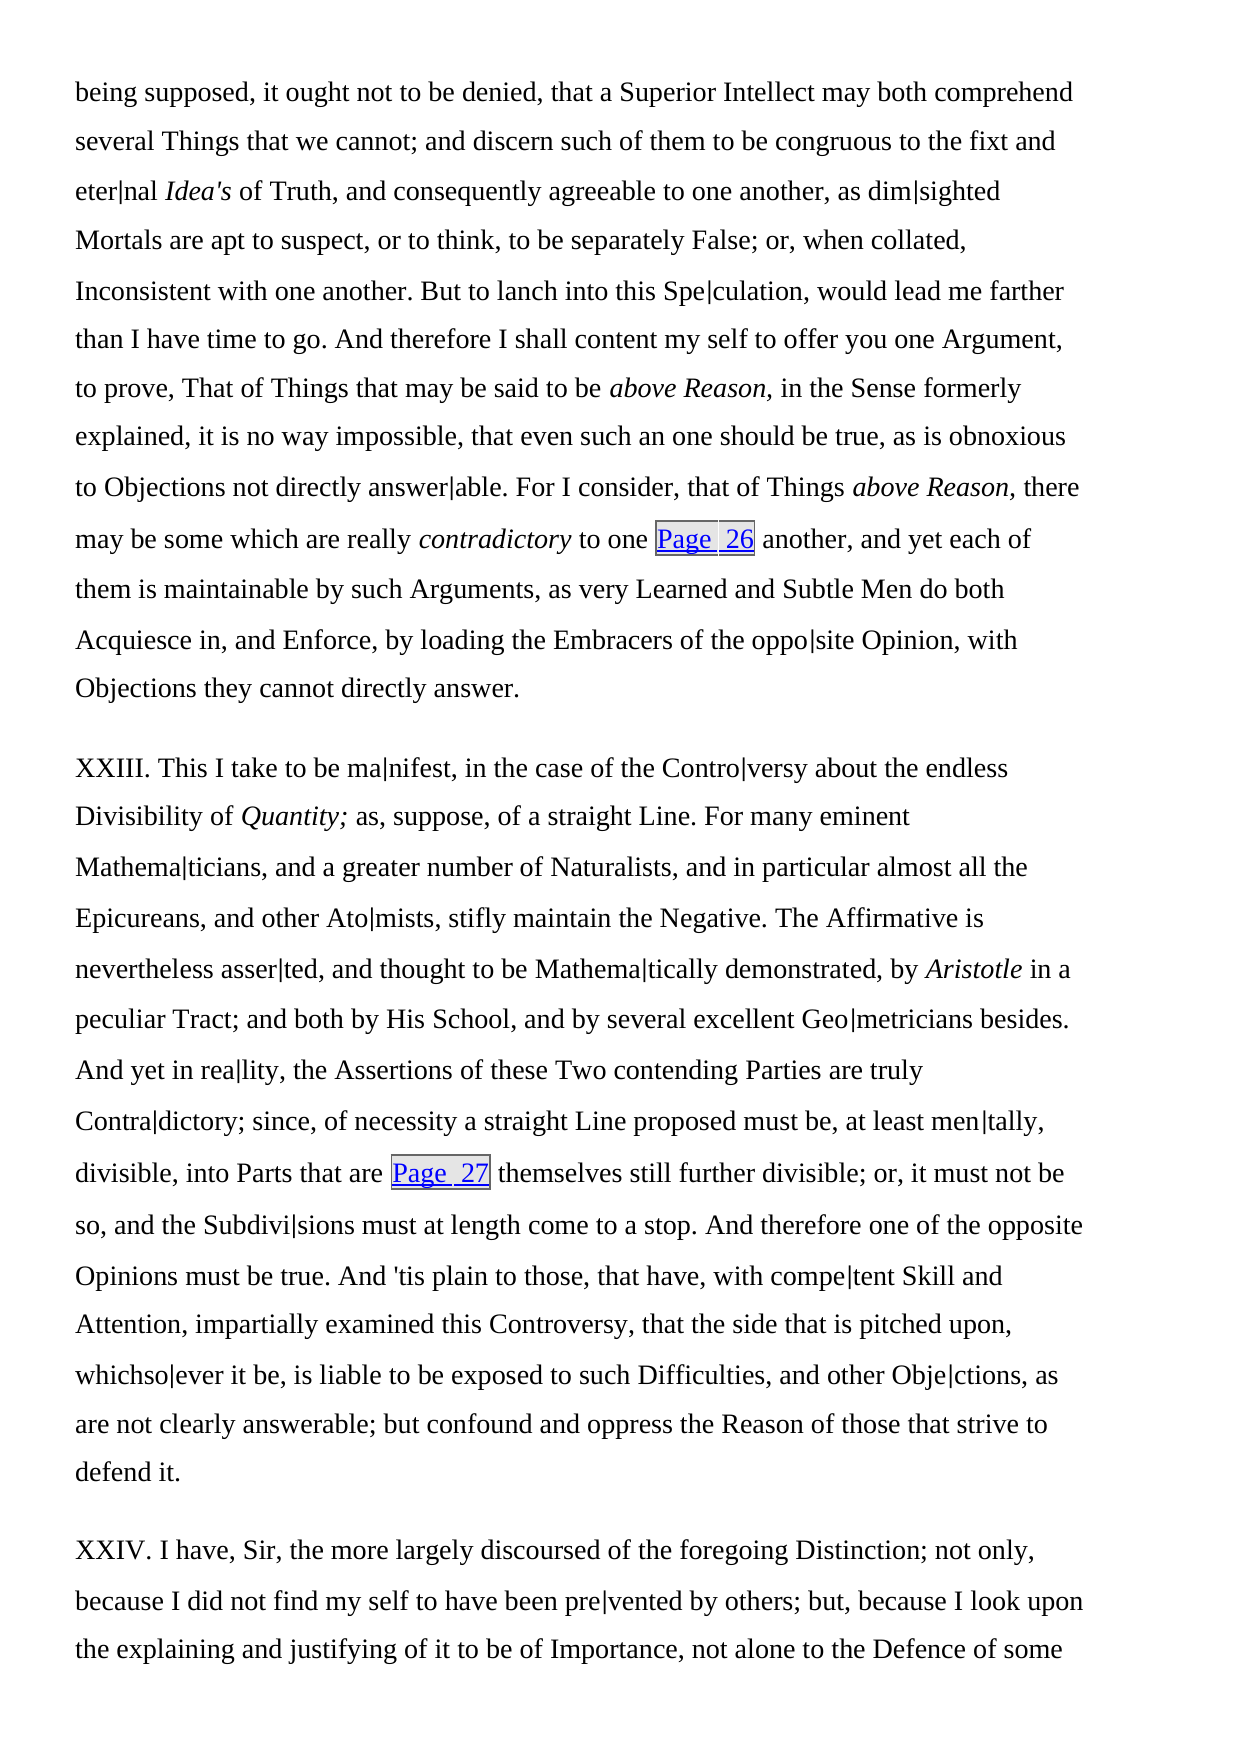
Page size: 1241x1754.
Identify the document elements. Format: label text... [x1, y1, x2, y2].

text XXIII. This I take to be ma∣nifest, in the case of the Contro∣versy about the endless Divisibility of Quantity; as, suppose, of a straight Line. For many eminent Mathema∣ticians, and a greater number of Naturalists, and in particular almost all the Epicureans, and other Ato∣mists, stifly maintain the Negative. The Affirmative is nevertheless asser∣ted, and thought to be Mathema∣tically demonstrated, by Aristotle in a peculiar Tract; and both by His School, and by several excellent Geo∣metricians besides. And yet in rea∣lity, the Assertions of these Two contending Parties are truly Contra∣dictory; since, of necessity a straight Line proposed must be, at least men∣tally, divisible, into Parts that are Page 27 themselves still further divisible; or, it must not be so, and the Subdivi∣sions must at length come to a stop. And therefore one of the opposite Opinions must be true. And 'tis plain to those, that have, with compe∣tent Skill and Attention, impartially examined this Controversy, that the side that is pitched upon, whichso∣ever it be, is liable to be exposed to such Difficulties, and other Obje∣ctions, as are not clearly answerable; but confound and oppress the Reason of those that strive to defend it. [75, 749, 1087, 1488]
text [75, 75, 1087, 704]
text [75, 1533, 1087, 1665]
